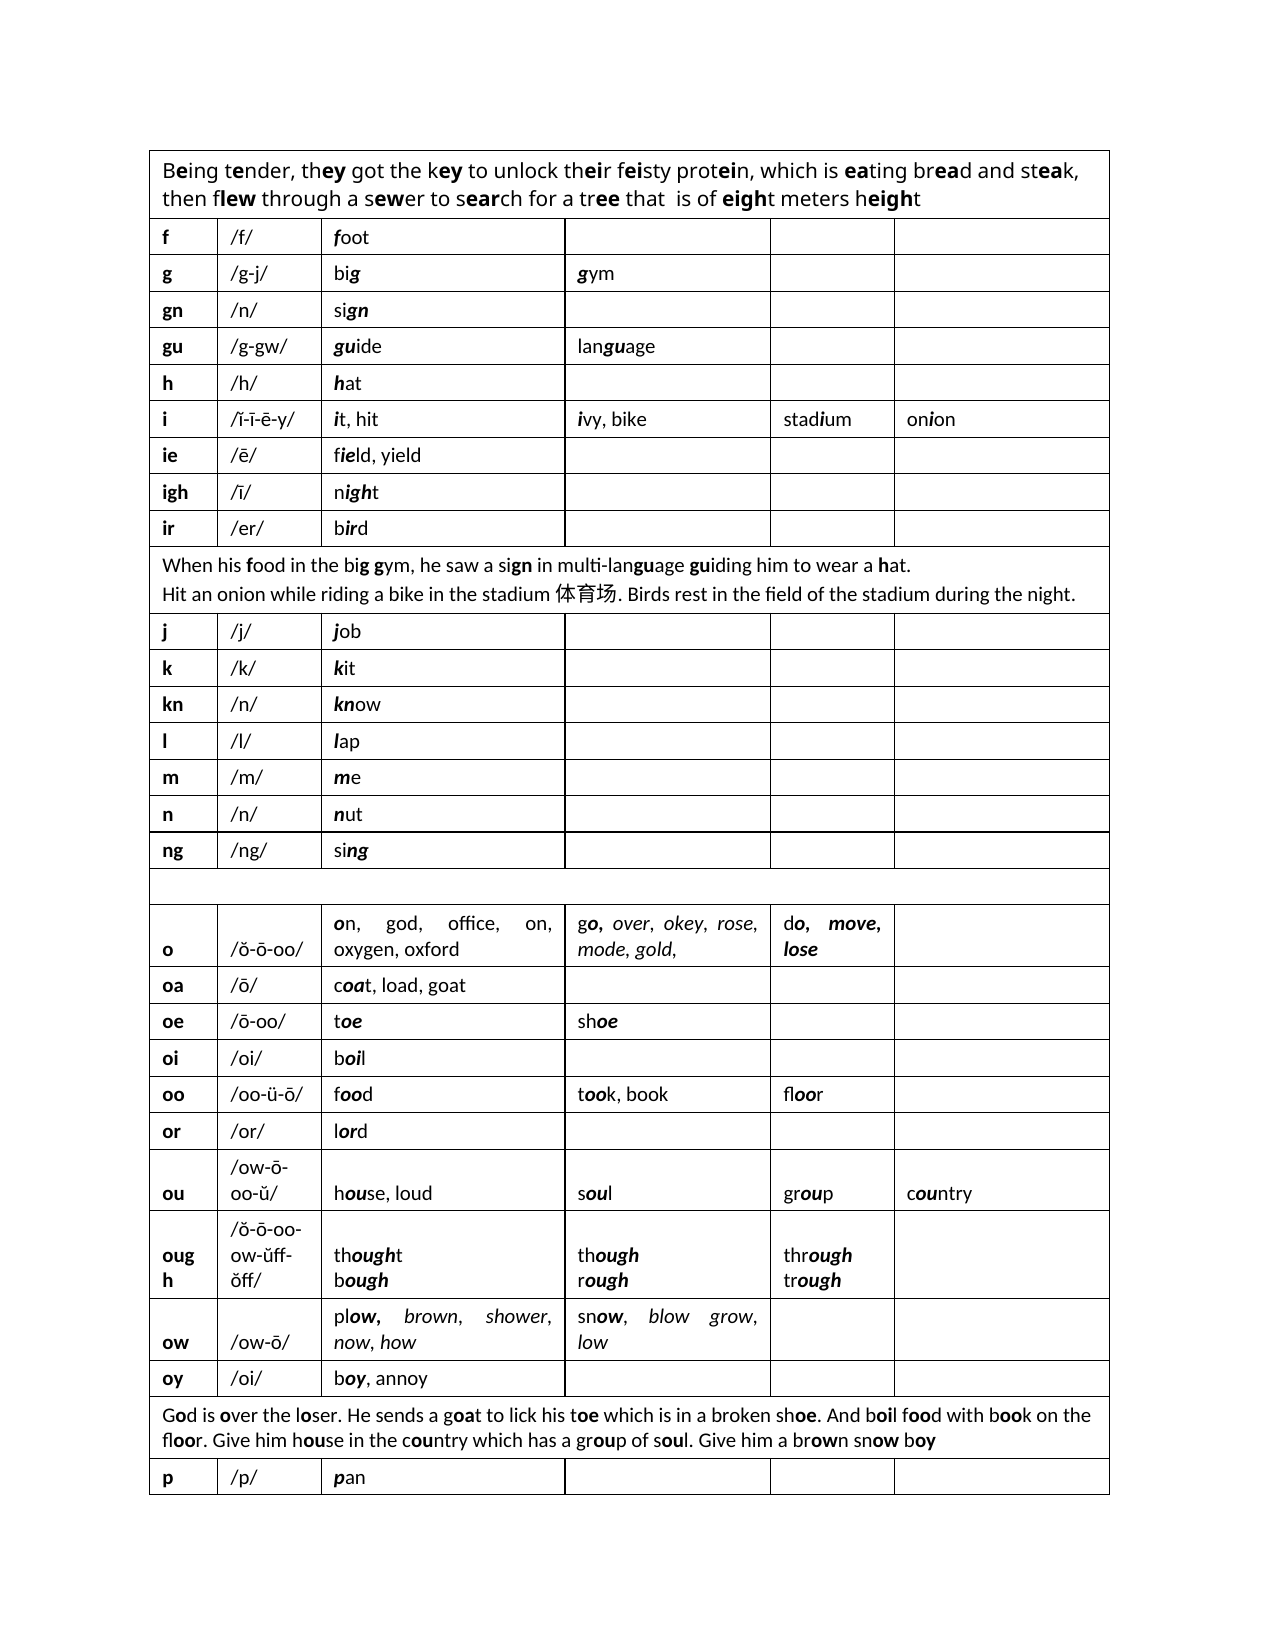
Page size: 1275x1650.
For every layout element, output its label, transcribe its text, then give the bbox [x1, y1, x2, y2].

table_cell coat, load, goat [322, 967, 564, 1003]
table_cell [566, 438, 770, 473]
table_cell /m/ [218, 760, 321, 795]
table_cell /g-gw/ [218, 328, 321, 364]
table_cell guide [322, 328, 564, 364]
table_cell [771, 1040, 894, 1076]
table_cell country [895, 1150, 1109, 1210]
table_cell /oi/ [218, 1361, 321, 1396]
table_cell soul [566, 1150, 770, 1210]
table_cell l [150, 723, 217, 758]
table_cell i [150, 401, 217, 437]
table_cell ir [150, 511, 217, 546]
table_cell [771, 687, 894, 722]
table_cell [771, 833, 894, 868]
table_cell [771, 1459, 894, 1494]
table_cell gn [150, 292, 217, 327]
table_cell [771, 511, 894, 546]
table_cell [771, 255, 894, 291]
table_cell /oi/ [218, 1040, 321, 1076]
table_cell f [150, 219, 217, 254]
table_cell oo [150, 1077, 217, 1112]
table_cell [771, 1361, 894, 1396]
table_cell [895, 1211, 1109, 1298]
table_cell do, move, lose [771, 905, 894, 966]
table_cell [895, 650, 1109, 686]
table_cell hat [322, 365, 564, 400]
table_cell [895, 1459, 1109, 1494]
table_cell /er/ [218, 511, 321, 546]
table_cell [771, 219, 894, 254]
table_cell nut [322, 796, 564, 831]
table_cell [771, 760, 894, 795]
table_cell ie [150, 438, 217, 473]
table_cell [566, 723, 770, 758]
table_cell /l/ [218, 723, 321, 758]
table_cell know [322, 687, 564, 722]
table_cell lord [322, 1113, 564, 1148]
table_cell God is over the loser. He sends a goat to lick his toe which is in a broken shoe. And boil food with book on the floor. Give him house in the country which has a group of soul. Give him a brown snow boy [150, 1397, 1109, 1458]
table_cell [566, 365, 770, 400]
table_cell /ō-oo/ [218, 1004, 321, 1039]
table_cell [566, 614, 770, 649]
table_cell go, over, okey, rose, mode, gold, [566, 905, 770, 966]
table_cell [771, 1113, 894, 1148]
table_cell /n/ [218, 687, 321, 722]
table_cell [895, 967, 1109, 1003]
table_cell /ē/ [218, 438, 321, 473]
table_cell [895, 438, 1109, 473]
table_cell /g-j/ [218, 255, 321, 291]
table_cell /ō/ [218, 967, 321, 1003]
table_cell foot [322, 219, 564, 254]
table_cell ng [150, 833, 217, 868]
table_cell [895, 511, 1109, 546]
table_cell [771, 365, 894, 400]
table_cell oy [150, 1361, 217, 1396]
table_cell on, god, office, on, oxygen, oxford [322, 905, 564, 966]
table_cell [895, 292, 1109, 327]
table_cell [895, 905, 1109, 966]
table_cell k [150, 650, 217, 686]
table_cell boil [322, 1040, 564, 1076]
table_cell /or/ [218, 1113, 321, 1148]
table_cell it, hit [322, 401, 564, 437]
table_cell bird [322, 511, 564, 546]
table_cell night [322, 474, 564, 509]
table_cell sing [322, 833, 564, 868]
table_cell n [150, 796, 217, 831]
table_cell o [150, 905, 217, 966]
table_cell [771, 292, 894, 327]
table_cell house, loud [322, 1150, 564, 1210]
table_cell [895, 687, 1109, 722]
table_cell /ng/ [218, 833, 321, 868]
table_cell [895, 723, 1109, 758]
table_cell [566, 474, 770, 509]
table_cell pan [322, 1459, 564, 1494]
table_cell [771, 796, 894, 831]
table_cell [771, 614, 894, 649]
table_cell Being tender, they got the key to unlock their feisty protein, which is eating bread and steak, then flew through a sewer to search for a tree that is of eight meters height [150, 151, 1109, 218]
table_cell j [150, 614, 217, 649]
table_cell [895, 365, 1109, 400]
table_cell [895, 219, 1109, 254]
table_cell /j/ [218, 614, 321, 649]
table_cell /k/ [218, 650, 321, 686]
table_cell took, book [566, 1077, 770, 1112]
table_cell g [150, 255, 217, 291]
table_cell gu [150, 328, 217, 364]
table_cell field, yield [322, 438, 564, 473]
table_cell [566, 219, 770, 254]
table_cell [771, 438, 894, 473]
table_cell [895, 1299, 1109, 1359]
table_cell toe [322, 1004, 564, 1039]
table_cell [895, 1004, 1109, 1039]
table_cell /oo-ü-ō/ [218, 1077, 321, 1112]
table_cell [895, 328, 1109, 364]
table_cell [771, 328, 894, 364]
table_cell group [771, 1150, 894, 1210]
table_cell [566, 1459, 770, 1494]
table_cell [895, 833, 1109, 868]
table_cell [150, 869, 1109, 904]
table_cell job [322, 614, 564, 649]
table_cell [566, 1113, 770, 1148]
table_cell [566, 967, 770, 1003]
table_cell language [566, 328, 770, 364]
table_cell oa [150, 967, 217, 1003]
table_cell p [150, 1459, 217, 1494]
table_cell [566, 760, 770, 795]
table_cell /f/ [218, 219, 321, 254]
table_cell kn [150, 687, 217, 722]
table_cell [895, 255, 1109, 291]
table_cell [895, 760, 1109, 795]
table_cell [566, 650, 770, 686]
table_cell kit [322, 650, 564, 686]
table_cell /ow-ō-oo-ŭ/ [218, 1150, 321, 1210]
table_cell ough [150, 1211, 217, 1298]
table_cell [895, 1361, 1109, 1396]
table_cell stadium [771, 401, 894, 437]
table_cell sign [322, 292, 564, 327]
table_cell [566, 1040, 770, 1076]
table_cell [566, 833, 770, 868]
table_cell thought bough [322, 1211, 564, 1298]
table_cell When his food in the big gym, he saw a sign in multi-language guiding him to wear a hat. Hit an onion while riding a bike in the stadium体育场. Birds rest in the field of the stadium during the night. [150, 547, 1109, 613]
table_cell onion [895, 401, 1109, 437]
table_cell [566, 1361, 770, 1396]
table_cell [895, 1040, 1109, 1076]
table_cell m [150, 760, 217, 795]
table_cell [771, 474, 894, 509]
table_cell [566, 511, 770, 546]
table_cell [895, 796, 1109, 831]
table_cell /ow-ō/ [218, 1299, 321, 1359]
table_cell snow, blow grow, low [566, 1299, 770, 1359]
table_cell /h/ [218, 365, 321, 400]
table_cell ow [150, 1299, 217, 1359]
table_cell [566, 292, 770, 327]
table_cell /ĭ-ī-ē-y/ [218, 401, 321, 437]
table_cell [771, 723, 894, 758]
table_cell though rough [566, 1211, 770, 1298]
table_cell igh [150, 474, 217, 509]
table_cell h [150, 365, 217, 400]
table_cell lap [322, 723, 564, 758]
table_cell gym [566, 255, 770, 291]
table_cell [771, 1299, 894, 1359]
table_cell oi [150, 1040, 217, 1076]
table_cell /p/ [218, 1459, 321, 1494]
table_cell [566, 796, 770, 831]
table_cell /ī/ [218, 474, 321, 509]
table_cell plow, brown, shower, now, how [322, 1299, 564, 1359]
table_cell or [150, 1113, 217, 1148]
table_cell /n/ [218, 292, 321, 327]
table_cell [895, 1113, 1109, 1148]
table_cell [895, 614, 1109, 649]
table_cell [771, 967, 894, 1003]
table_cell [771, 1004, 894, 1039]
table_cell floor [771, 1077, 894, 1112]
table_cell [895, 474, 1109, 509]
table_cell [771, 650, 894, 686]
table_cell [895, 1077, 1109, 1112]
table_cell big [322, 255, 564, 291]
table_cell oe [150, 1004, 217, 1039]
table_cell food [322, 1077, 564, 1112]
table_cell /ŏ-ō-oo/ [218, 905, 321, 966]
table_cell me [322, 760, 564, 795]
table_cell [566, 687, 770, 722]
table_cell /ŏ-ō-oo- ow-ŭff-ŏff/ [218, 1211, 321, 1298]
table_cell through trough [771, 1211, 894, 1298]
table_cell shoe [566, 1004, 770, 1039]
table_cell /n/ [218, 796, 321, 831]
table_cell boy, annoy [322, 1361, 564, 1396]
table_cell ivy, bike [566, 401, 770, 437]
table_cell ou [150, 1150, 217, 1210]
